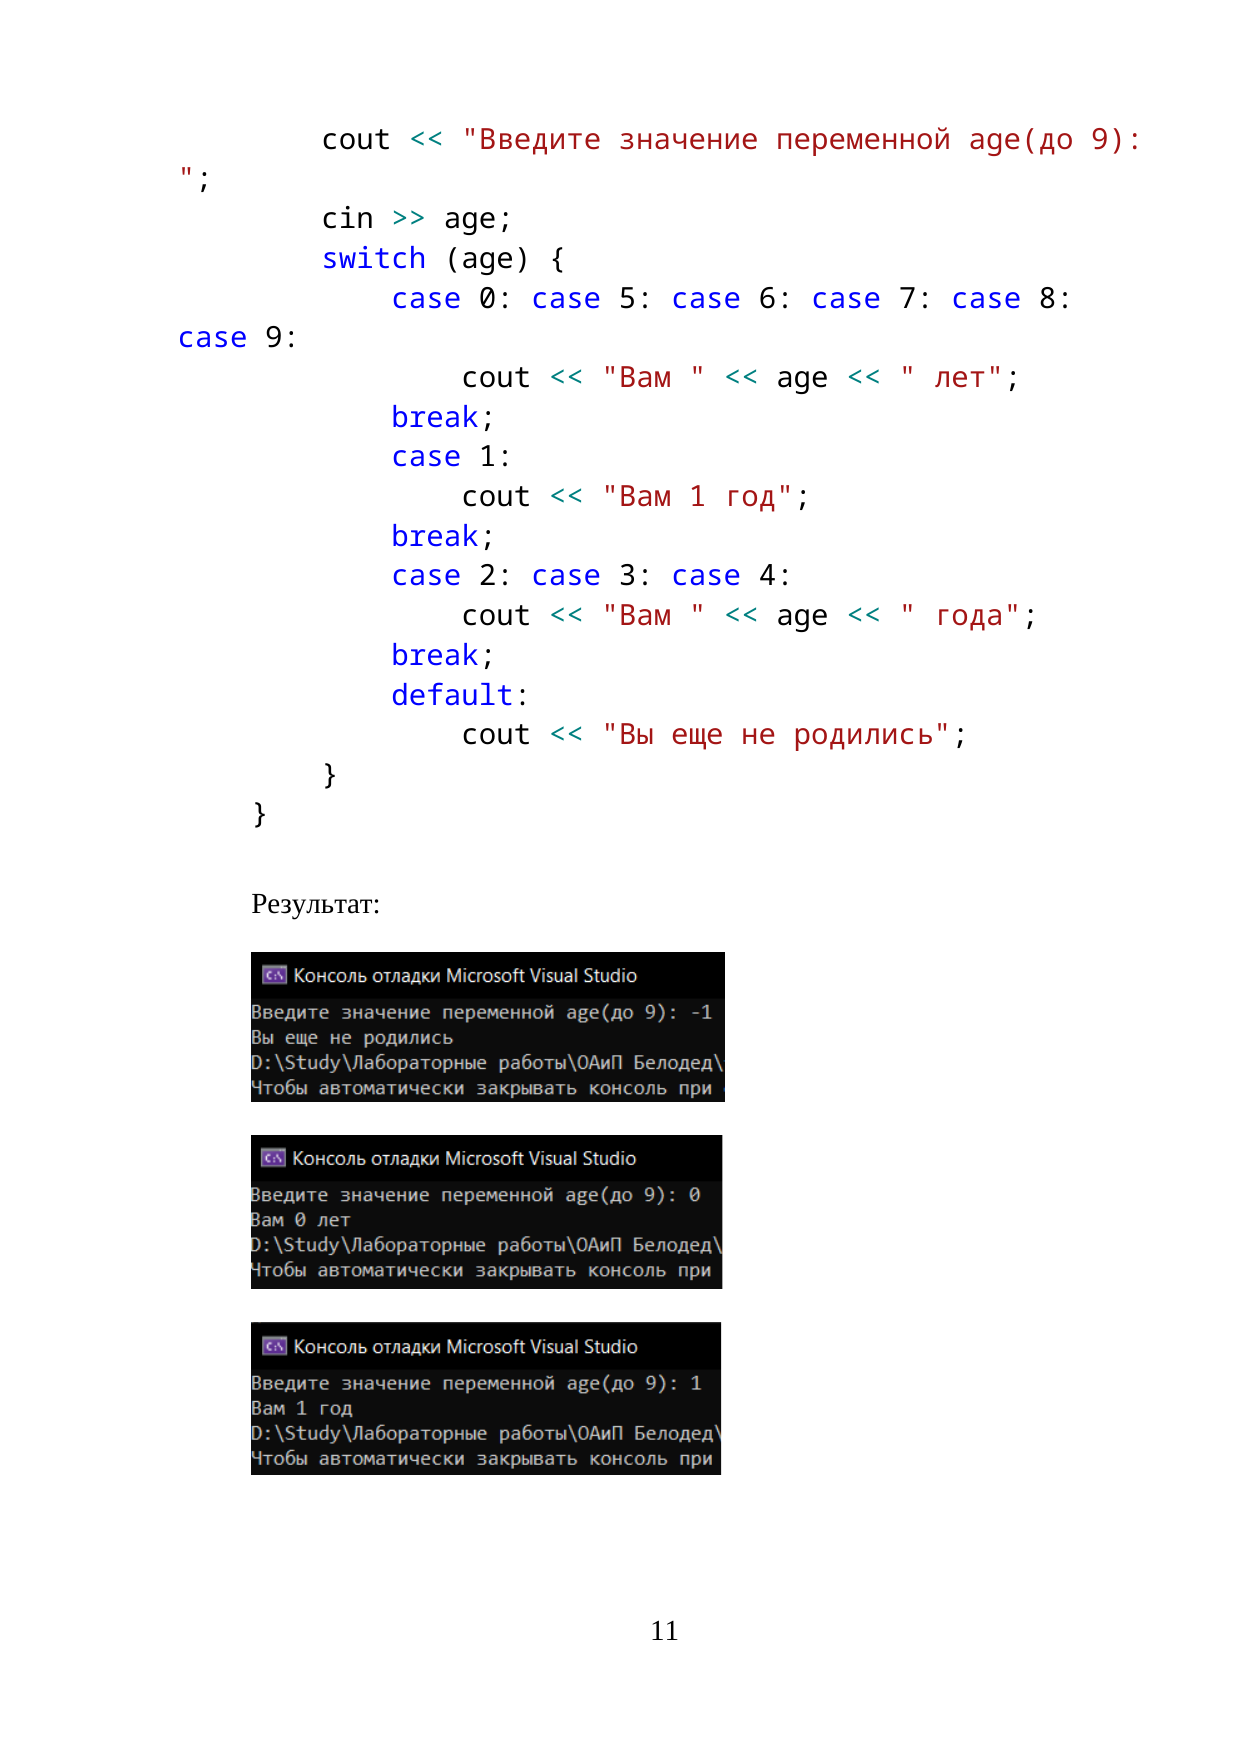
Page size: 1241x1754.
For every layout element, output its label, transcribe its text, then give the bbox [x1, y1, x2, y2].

text case 1: [177, 436, 1152, 475]
text break; [177, 634, 1152, 674]
picture [251, 1135, 723, 1289]
text Результат: [177, 886, 1152, 919]
text cout << "Вам " << age << " лет"; [177, 356, 1152, 396]
text break; [177, 396, 1152, 436]
text switch (age) { [177, 237, 1152, 277]
text cout << "Введите значение переменной age(до 9): "; [177, 118, 1152, 197]
text case 2: case 3: case 4: [177, 555, 1152, 594]
text } [177, 753, 1152, 793]
text case 0: case 5: case 6: case 7: case 8: case 9: [177, 277, 1152, 356]
text break; [177, 515, 1152, 555]
text cout << "Вы еще не родились"; [177, 713, 1152, 753]
picture [251, 1322, 722, 1475]
picture [251, 952, 725, 1102]
text cout << "Вам 1 год"; [177, 475, 1152, 515]
text } [177, 793, 1152, 832]
text cin >> age; [177, 197, 1152, 237]
text default: [177, 674, 1152, 713]
text cout << "Вам " << age << " года"; [177, 594, 1152, 634]
